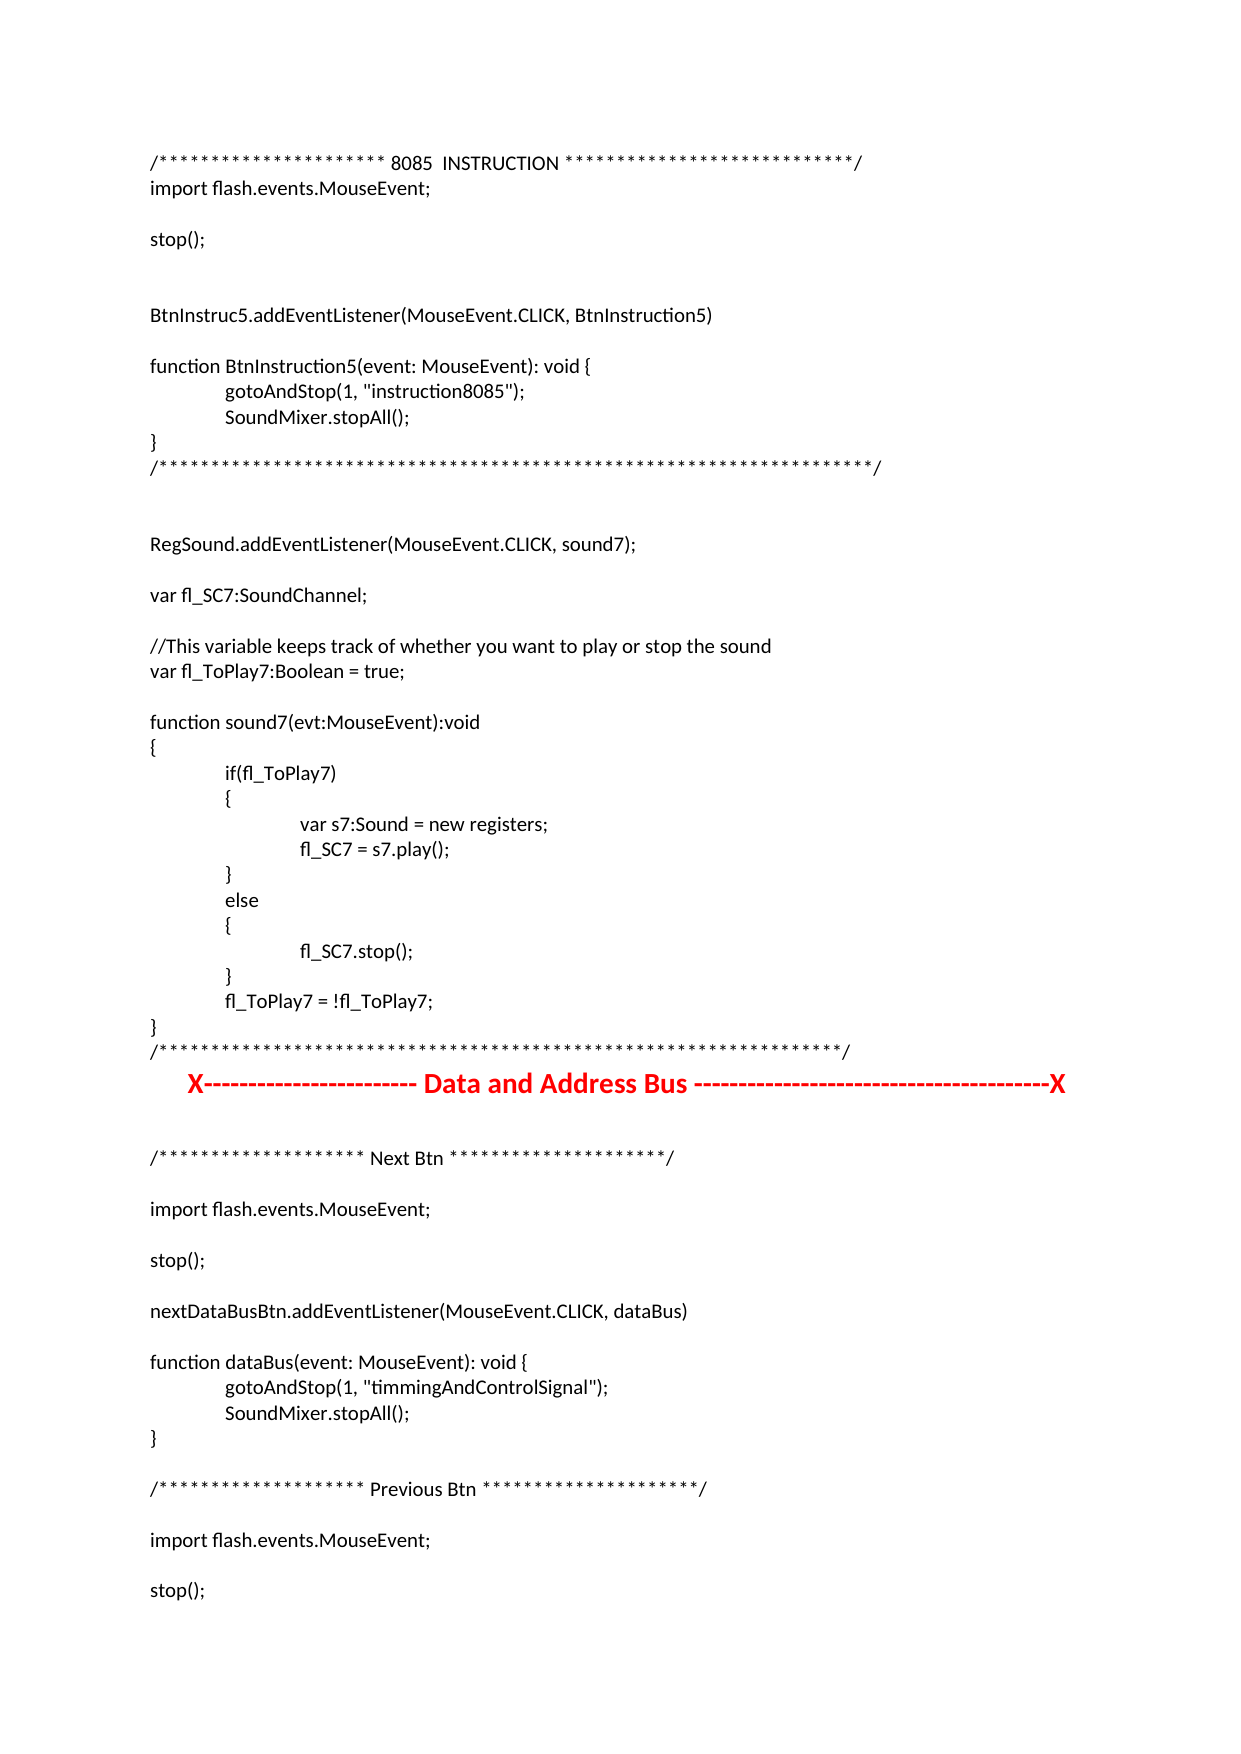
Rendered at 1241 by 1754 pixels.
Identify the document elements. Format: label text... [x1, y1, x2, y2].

text gotoAndStop(1, "instruction8085"); [150, 379, 1090, 404]
text var fl_ToPlay7:Boolean = true; [150, 658, 1090, 684]
text SoundMixer.stopAll(); [150, 1400, 1090, 1425]
text fl_SC7 = s7.play(); [150, 836, 1090, 862]
text fl_ToPlay7 = !fl_ToPlay7; [150, 989, 1090, 1014]
text function sound7(evt:MouseEvent):void [150, 709, 1090, 734]
text function BtnInstruction5(event: MouseEvent): void { [150, 353, 1090, 379]
text gotoAndStop(1, "timmingAndControlSignal"); [150, 1374, 1090, 1400]
text stop(); [150, 1247, 1090, 1273]
text if(fl_ToPlay7) [150, 760, 1090, 785]
text function dataBus(event: MouseEvent): void { [150, 1349, 1090, 1374]
text import flash.events.MouseEvent; [150, 175, 1090, 201]
text /******************************************************************/ [150, 1039, 1090, 1065]
text stop(); [150, 1578, 1090, 1603]
text import flash.events.MouseEvent; [150, 1527, 1090, 1552]
text } [150, 862, 1090, 887]
text { [150, 734, 1090, 760]
text /*********************************************************************/ [150, 455, 1090, 480]
text /******************** Previous Btn *********************/ [150, 1476, 1090, 1501]
text var fl_SC7:SoundChannel; [150, 582, 1090, 607]
text } [150, 1014, 1090, 1039]
text var s7:Sound = new registers; [150, 811, 1090, 836]
text } [150, 963, 1090, 989]
text /******************** Next Btn *********************/ [150, 1146, 1090, 1171]
text import flash.events.MouseEvent; [150, 1196, 1090, 1222]
text fl_SC7.stop(); [150, 938, 1090, 963]
text nextDataBusBtn.addEventListener(MouseEvent.CLICK, dataBus) [150, 1298, 1090, 1323]
text BtnInstruc5.addEventListener(MouseEvent.CLICK, BtnInstruction5) [150, 302, 1090, 328]
text /********************** 8085 INSTRUCTION ****************************/ [150, 150, 1090, 175]
text SoundMixer.stopAll(); [150, 404, 1090, 429]
text RegSound.addEventListener(MouseEvent.CLICK, sound7); [150, 531, 1090, 557]
text else [150, 887, 1090, 912]
text stop(); [150, 226, 1090, 252]
text //This variable keeps track of whether you want to play or stop the sound [150, 633, 1090, 658]
text } [150, 1425, 1090, 1451]
text { [150, 785, 1090, 811]
text X------------------------ Data and Address Bus ----------------------------------------X [187, 1065, 1090, 1101]
text } [150, 429, 1090, 455]
text { [150, 912, 1090, 938]
